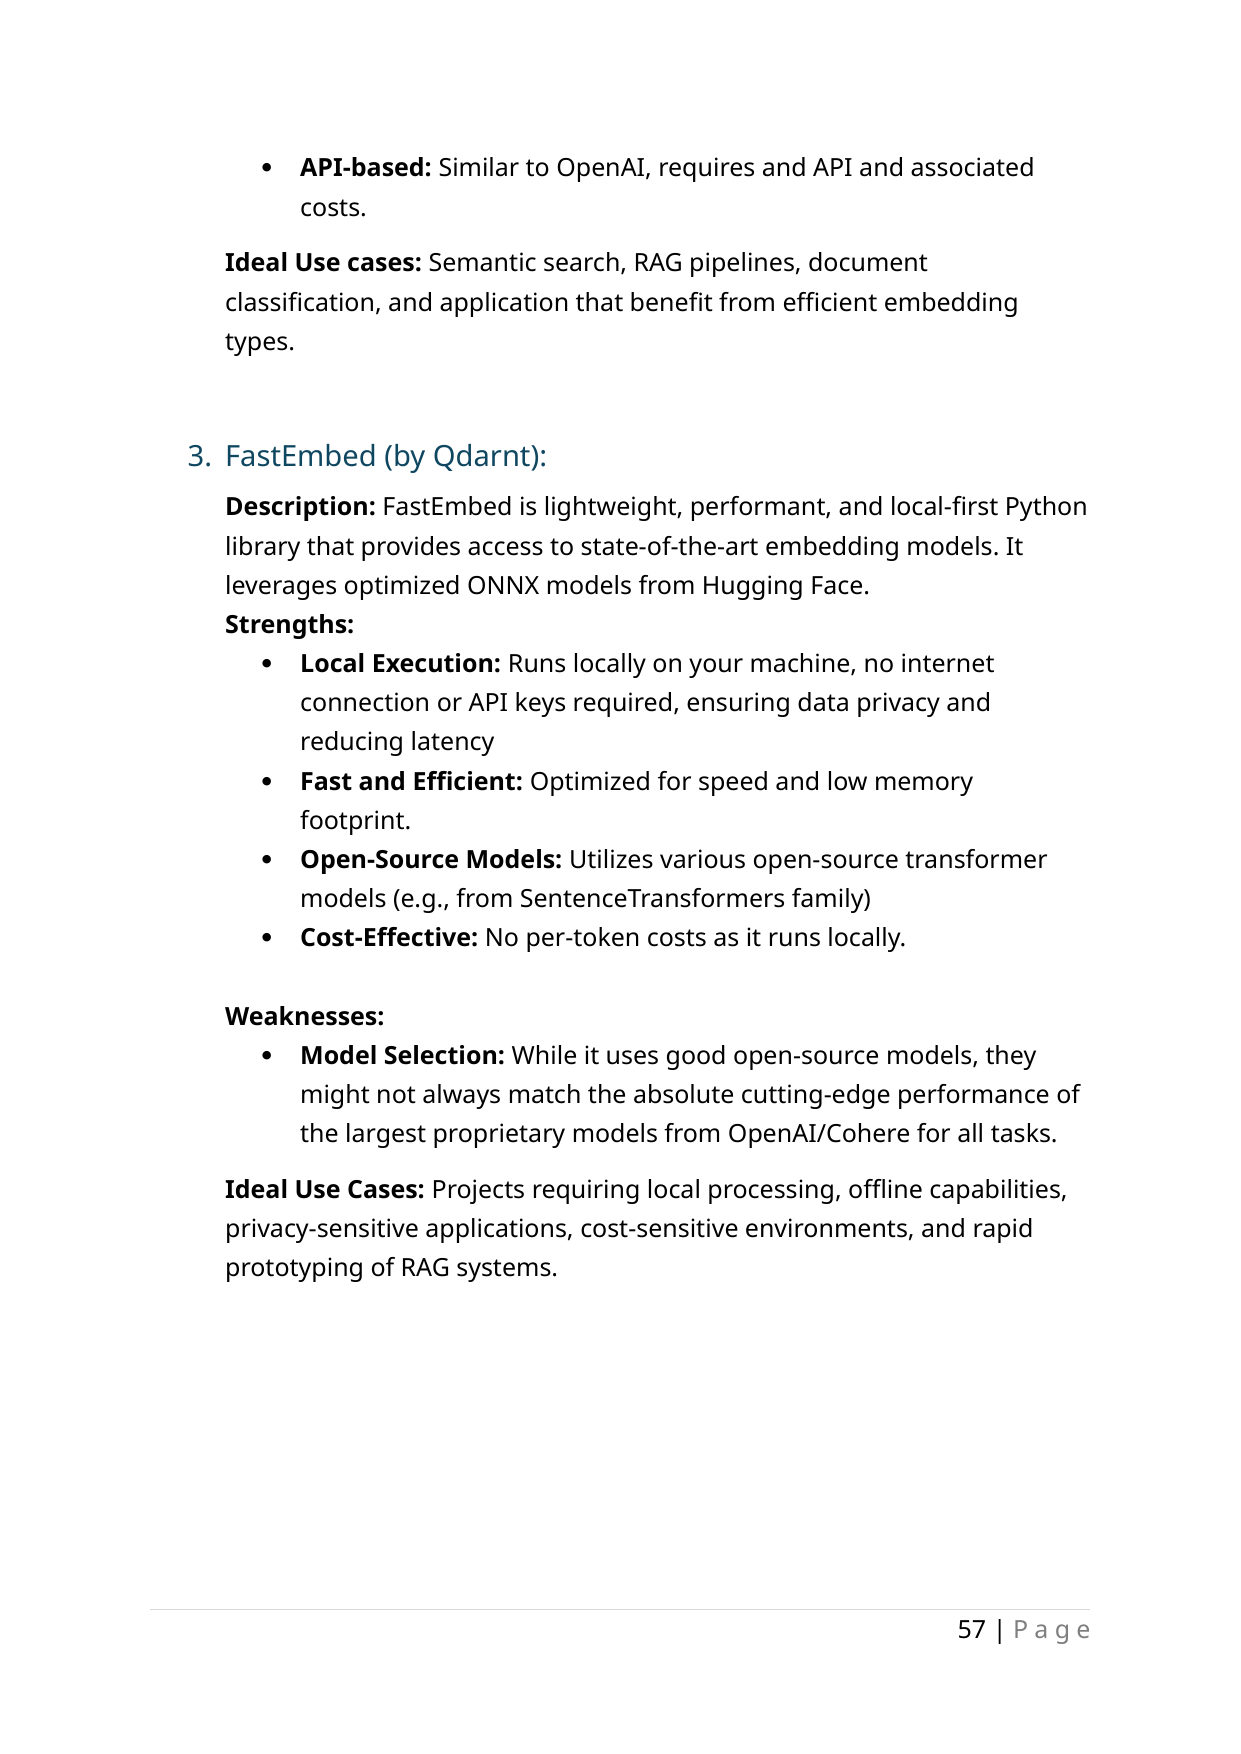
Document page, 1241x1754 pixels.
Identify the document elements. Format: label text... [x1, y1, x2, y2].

list Model Selection: While it uses good open-source models, they might not always match the absolute cutting-edge performance of the largest proprietary models from OpenAI/Cohere for all tasks. [262, 1037, 1090, 1150]
list Fast and Efficient: Optimized for speed and low memory footprint. [262, 763, 1090, 836]
list Weaknesses: [225, 998, 1090, 1032]
list Open-Source Models: Utilizes various open-source transformer models (e.g., from SentenceTransformers family) [262, 841, 1090, 915]
list API-based: Similar to OpenAI, requires and API and associated costs. [262, 150, 1090, 223]
subtitle FastEmbed (by Qdarnt): [187, 435, 1090, 475]
text Ideal Use cases: Semantic search, RAG pipelines, document classification, and application that benefit from efficient embedding types. [225, 245, 1090, 357]
text Ideal Use Cases: Projects requiring local processing, offline capabilities, privacy-sensitive applications, cost-sensitive environments, and rapid prototyping of RAG systems. [225, 1171, 1090, 1284]
list Description: FastEmbed is lightweight, performant, and local-first Python library that provides access to state-of-the-art embedding models. It leverages optimized ONNX models from Hugging Face. [225, 489, 1090, 601]
list Strengths: [225, 606, 1090, 641]
list Cost-Effective: No per-token costs as it runs locally. [262, 920, 1090, 954]
list Local Execution: Runs locally on your machine, no internet connection or API keys required, ensuring data privacy and reducing latency [262, 646, 1090, 758]
